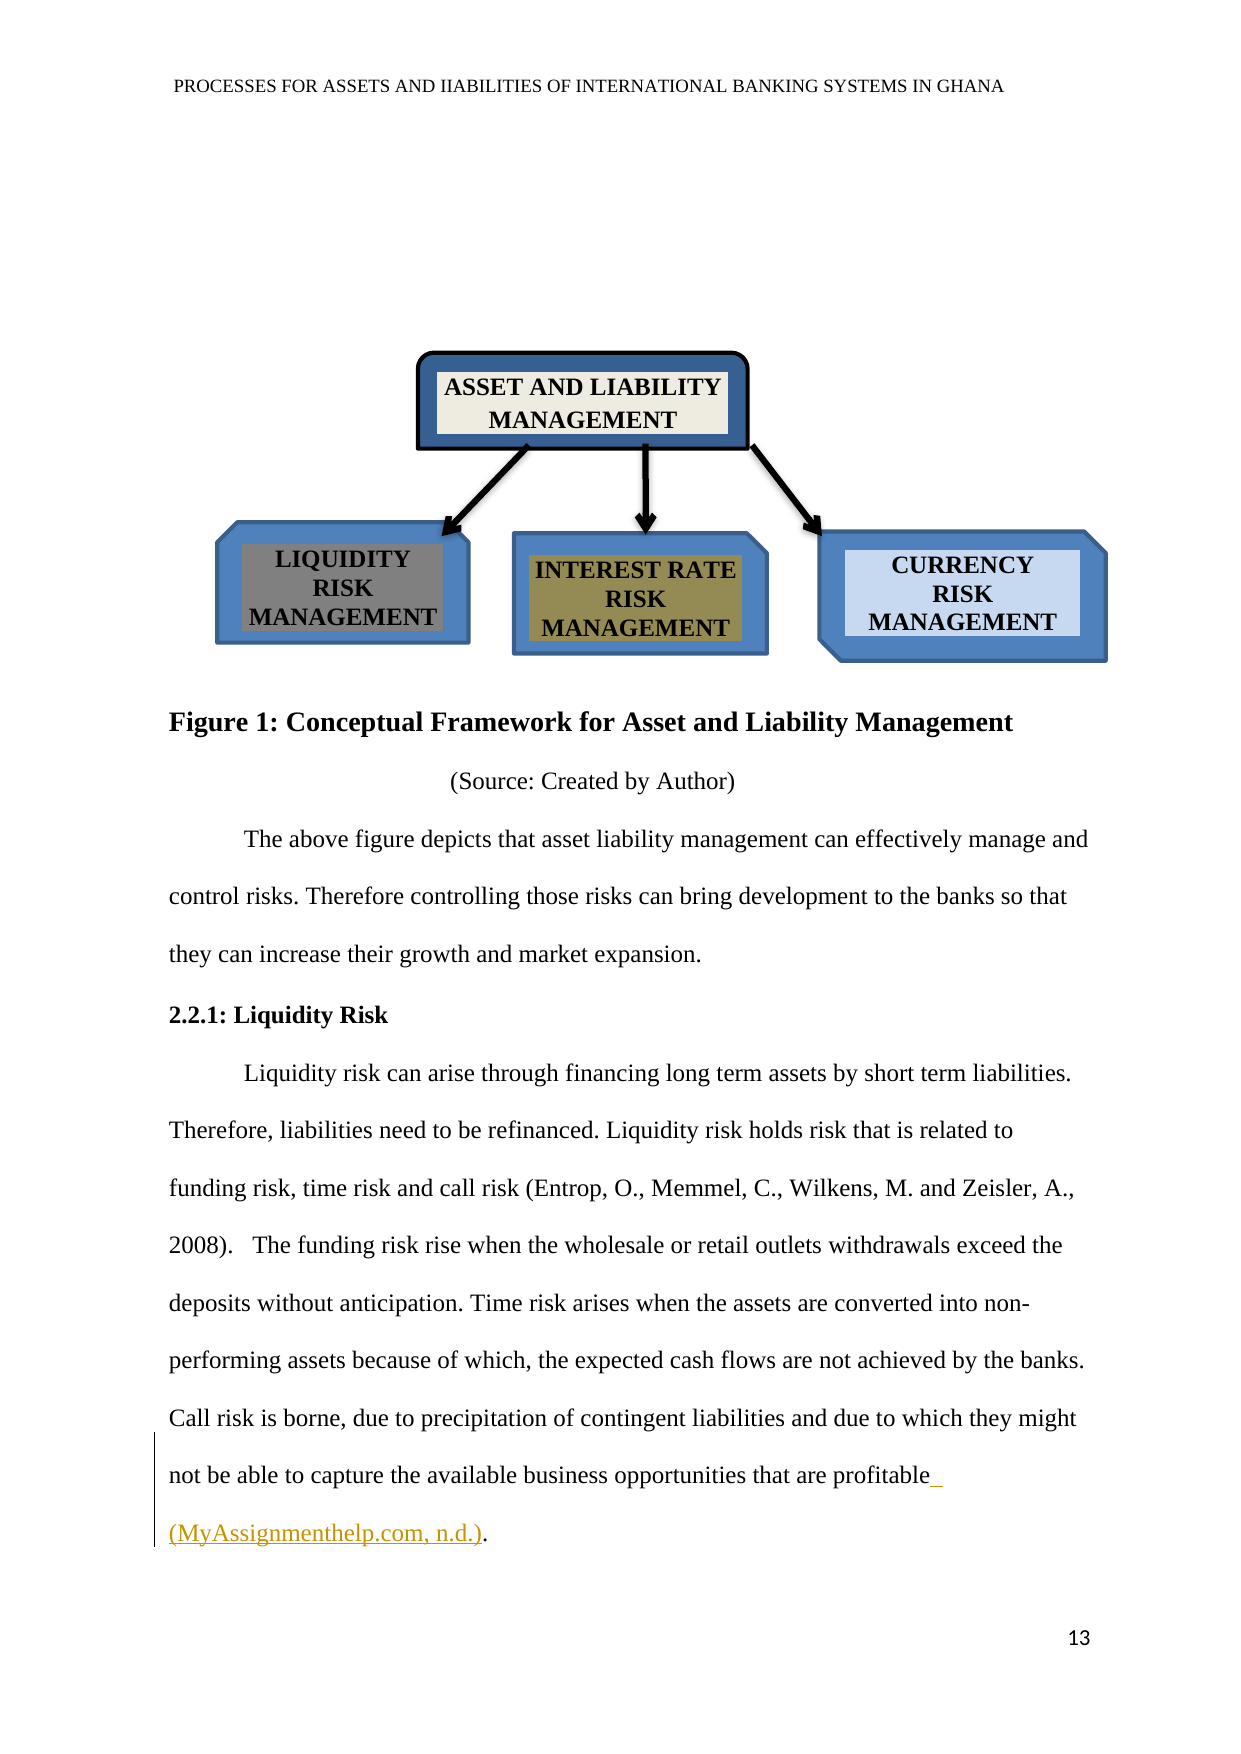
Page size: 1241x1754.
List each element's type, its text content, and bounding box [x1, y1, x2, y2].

subtitle Figure 1: Conceptual Framework for Asset and Liability Management [169, 705, 1090, 737]
text (Source: Created by Author) [169, 766, 1090, 795]
subtitle 2.2.1: Liquidity Risk [169, 1001, 1090, 1029]
text The above figure depicts that asset liability management can effectively manage and control risks. Therefore controlling those risks can bring development to the banks so that they can increase their growth and market expansion. [169, 824, 1090, 968]
text Liquidity risk can arise through financing long term assets by short term liabilities. Therefore, liabilities need to be refinanced. Liquidity risk holds risk that is related to funding risk, time risk and call risk (Entrop, O., Memmel, C., Wilkens, M. and Zeisler, A., 2008). The funding risk rise when the wholesale or retail outlets withdrawals exceed the deposits without anticipation. Time risk arises when the assets are converted into non-performing assets because of which, the expected cash flows are not achieved by the banks. Call risk is borne, due to precipitation of contingent liabilities and due to which they might not be able to capture the available business opportunities that are profitable. [169, 1058, 1090, 1547]
